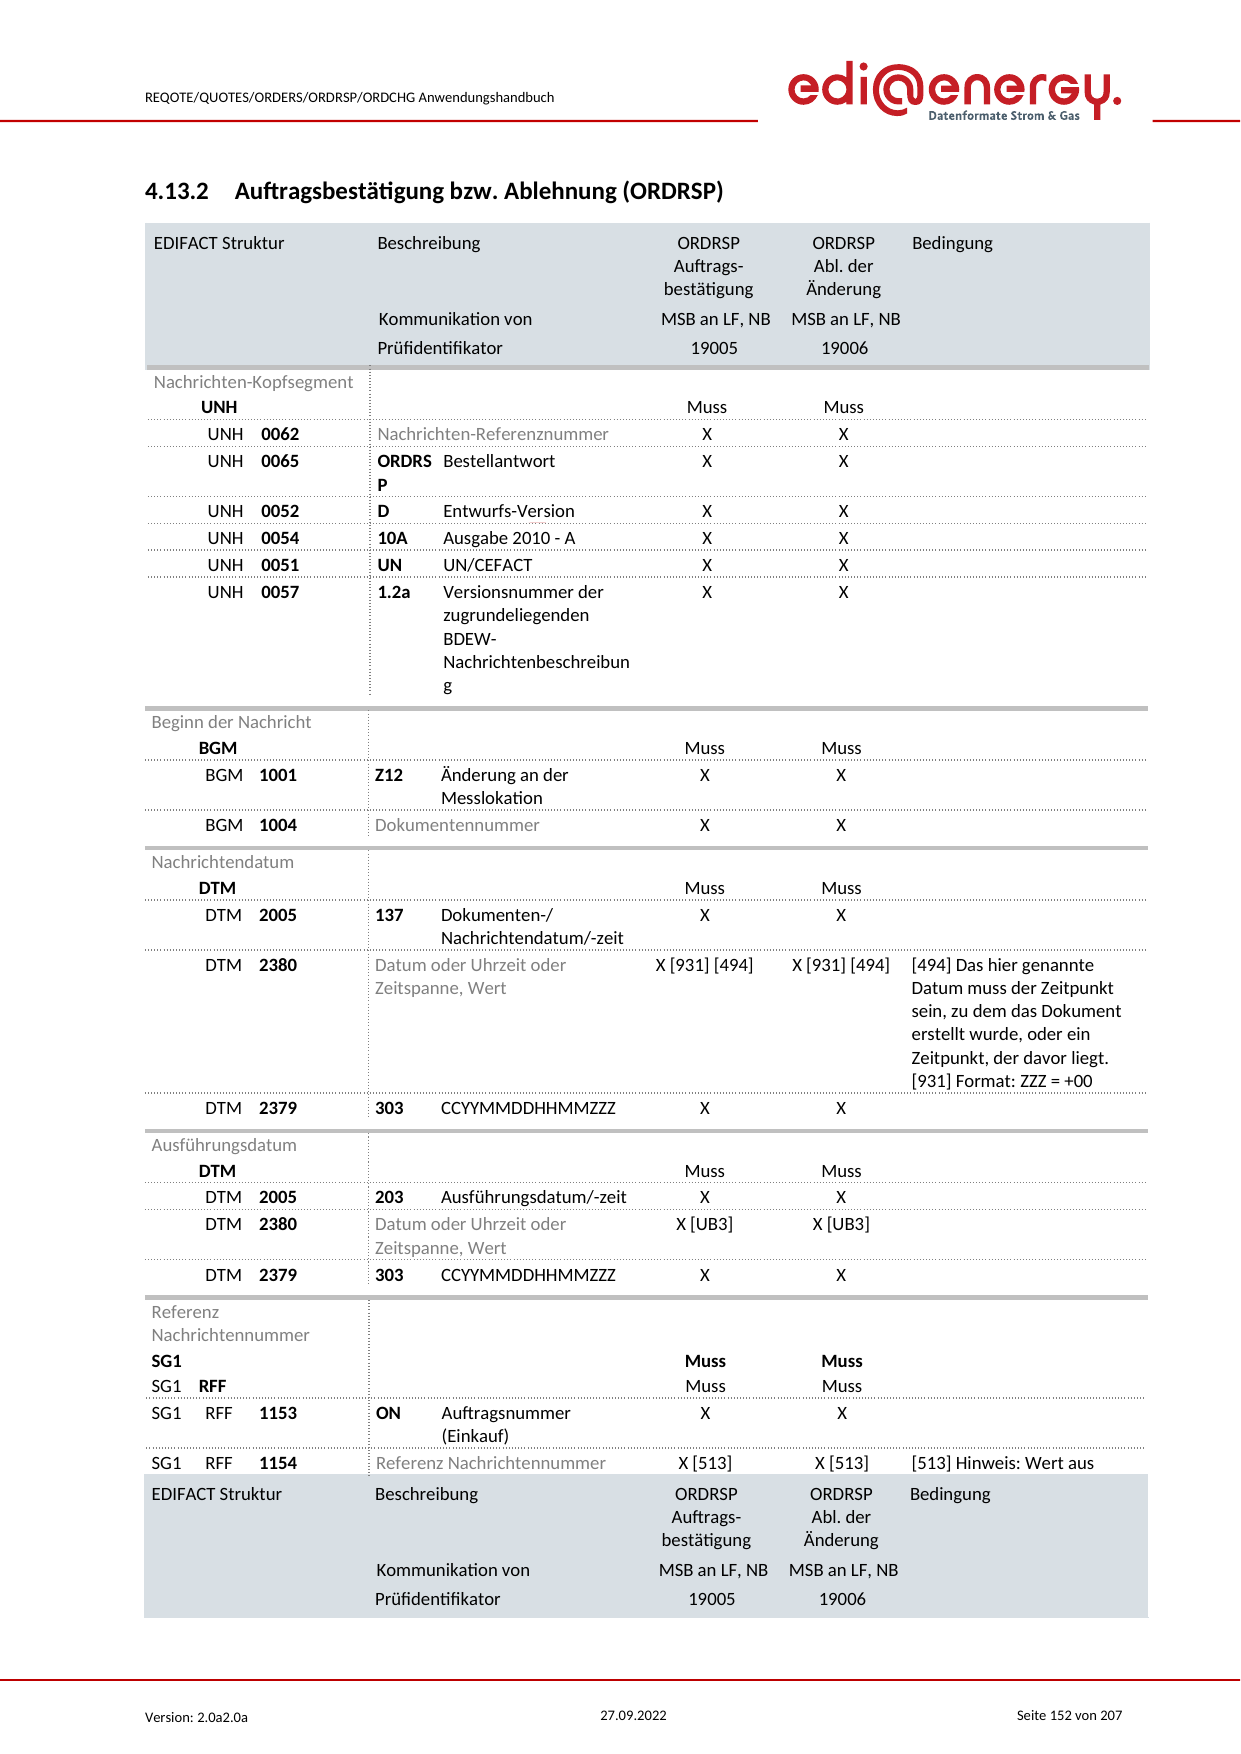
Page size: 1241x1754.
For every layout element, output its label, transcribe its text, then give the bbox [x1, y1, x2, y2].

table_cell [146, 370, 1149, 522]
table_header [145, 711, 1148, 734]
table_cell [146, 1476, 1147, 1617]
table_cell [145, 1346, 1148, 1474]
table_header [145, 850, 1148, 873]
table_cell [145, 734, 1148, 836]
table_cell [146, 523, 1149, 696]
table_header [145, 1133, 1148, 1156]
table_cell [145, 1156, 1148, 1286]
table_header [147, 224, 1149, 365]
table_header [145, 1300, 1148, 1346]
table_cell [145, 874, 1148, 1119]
subtitle Auftragsbestätigung bzw. Ablehnung (ORDRSP) [145, 173, 1122, 206]
